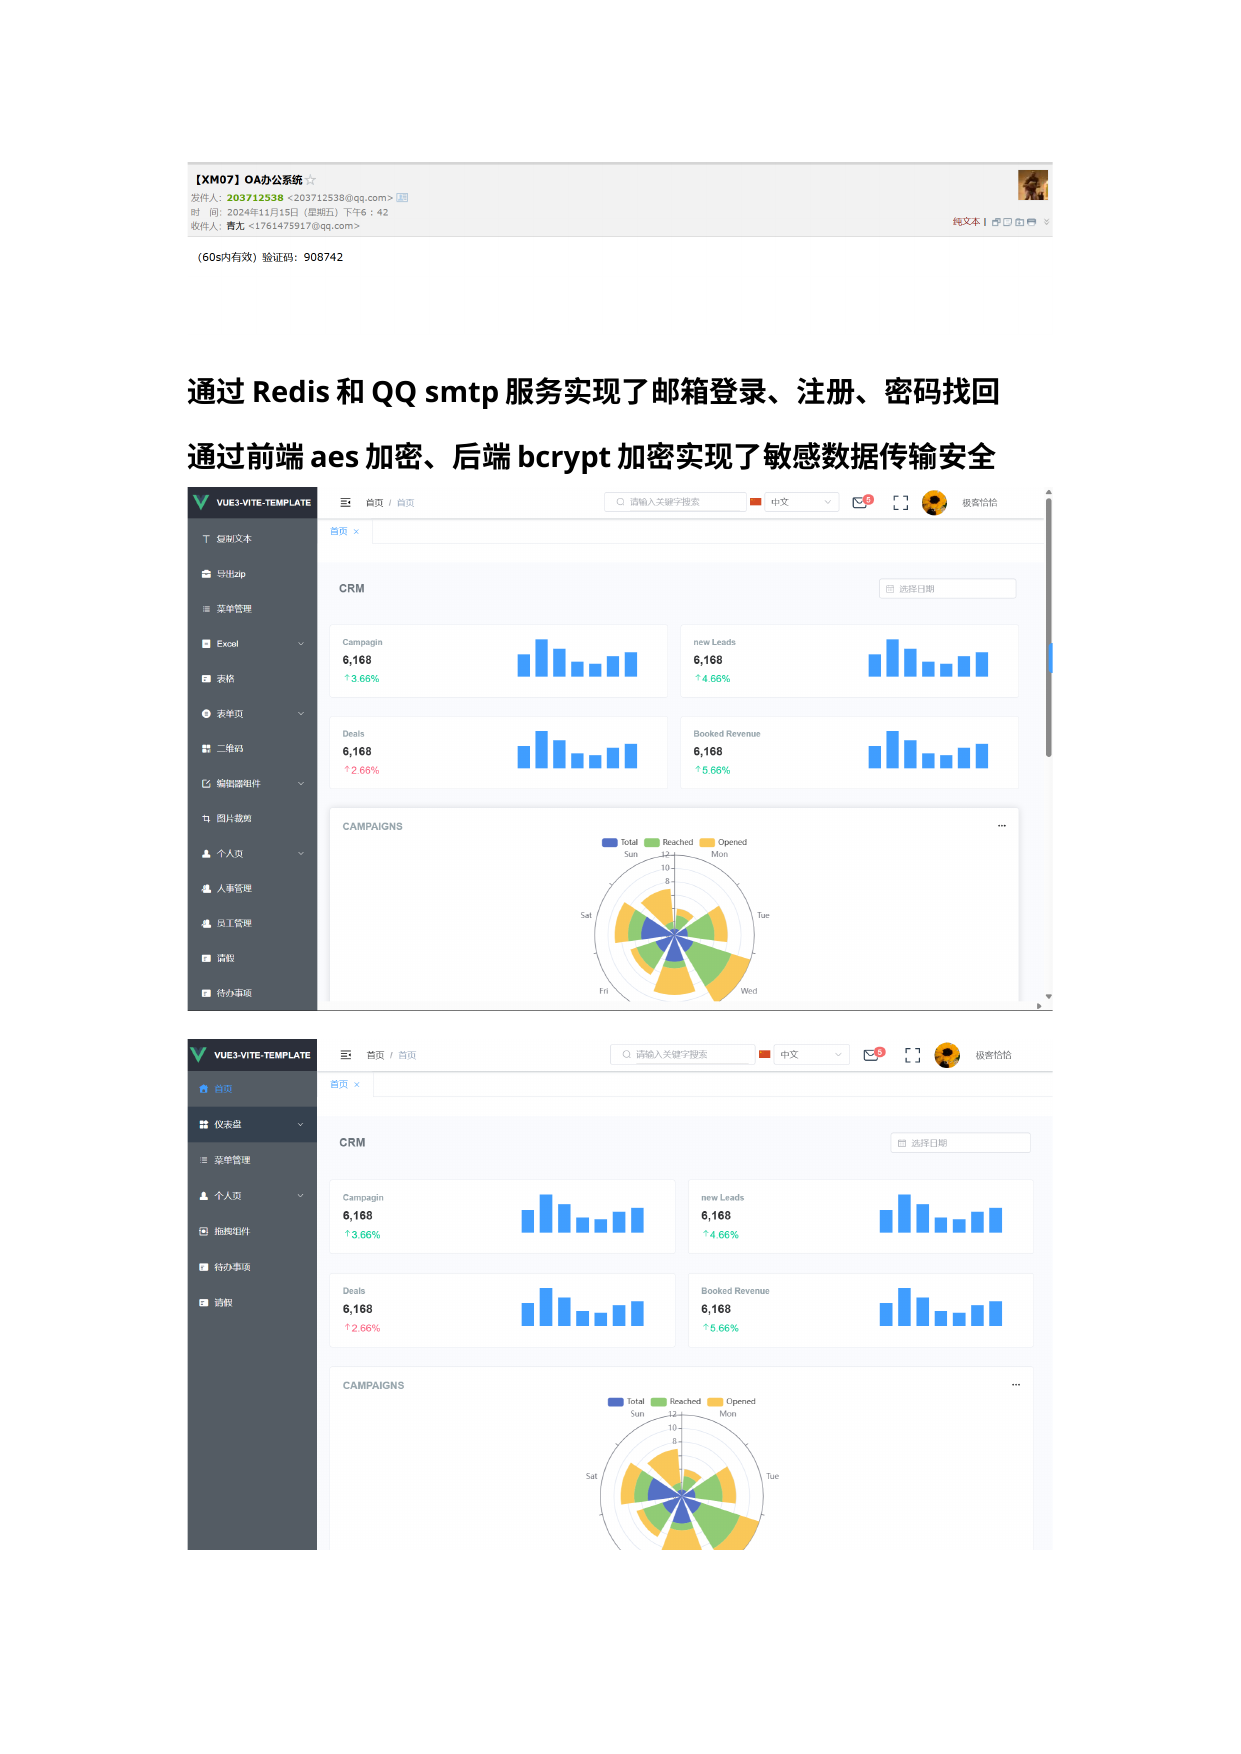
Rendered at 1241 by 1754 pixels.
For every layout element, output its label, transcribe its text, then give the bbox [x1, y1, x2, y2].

picture [187, 162, 1053, 335]
text 通过Redis和QQ smtp服务实现了邮箱登录、注册、密码找回 [187, 357, 1053, 422]
picture [187, 487, 1053, 1011]
text 通过前端aes加密、后端bcrypt加密实现了敏感数据传输安全 [187, 422, 1053, 487]
picture [187, 1039, 1053, 1550]
